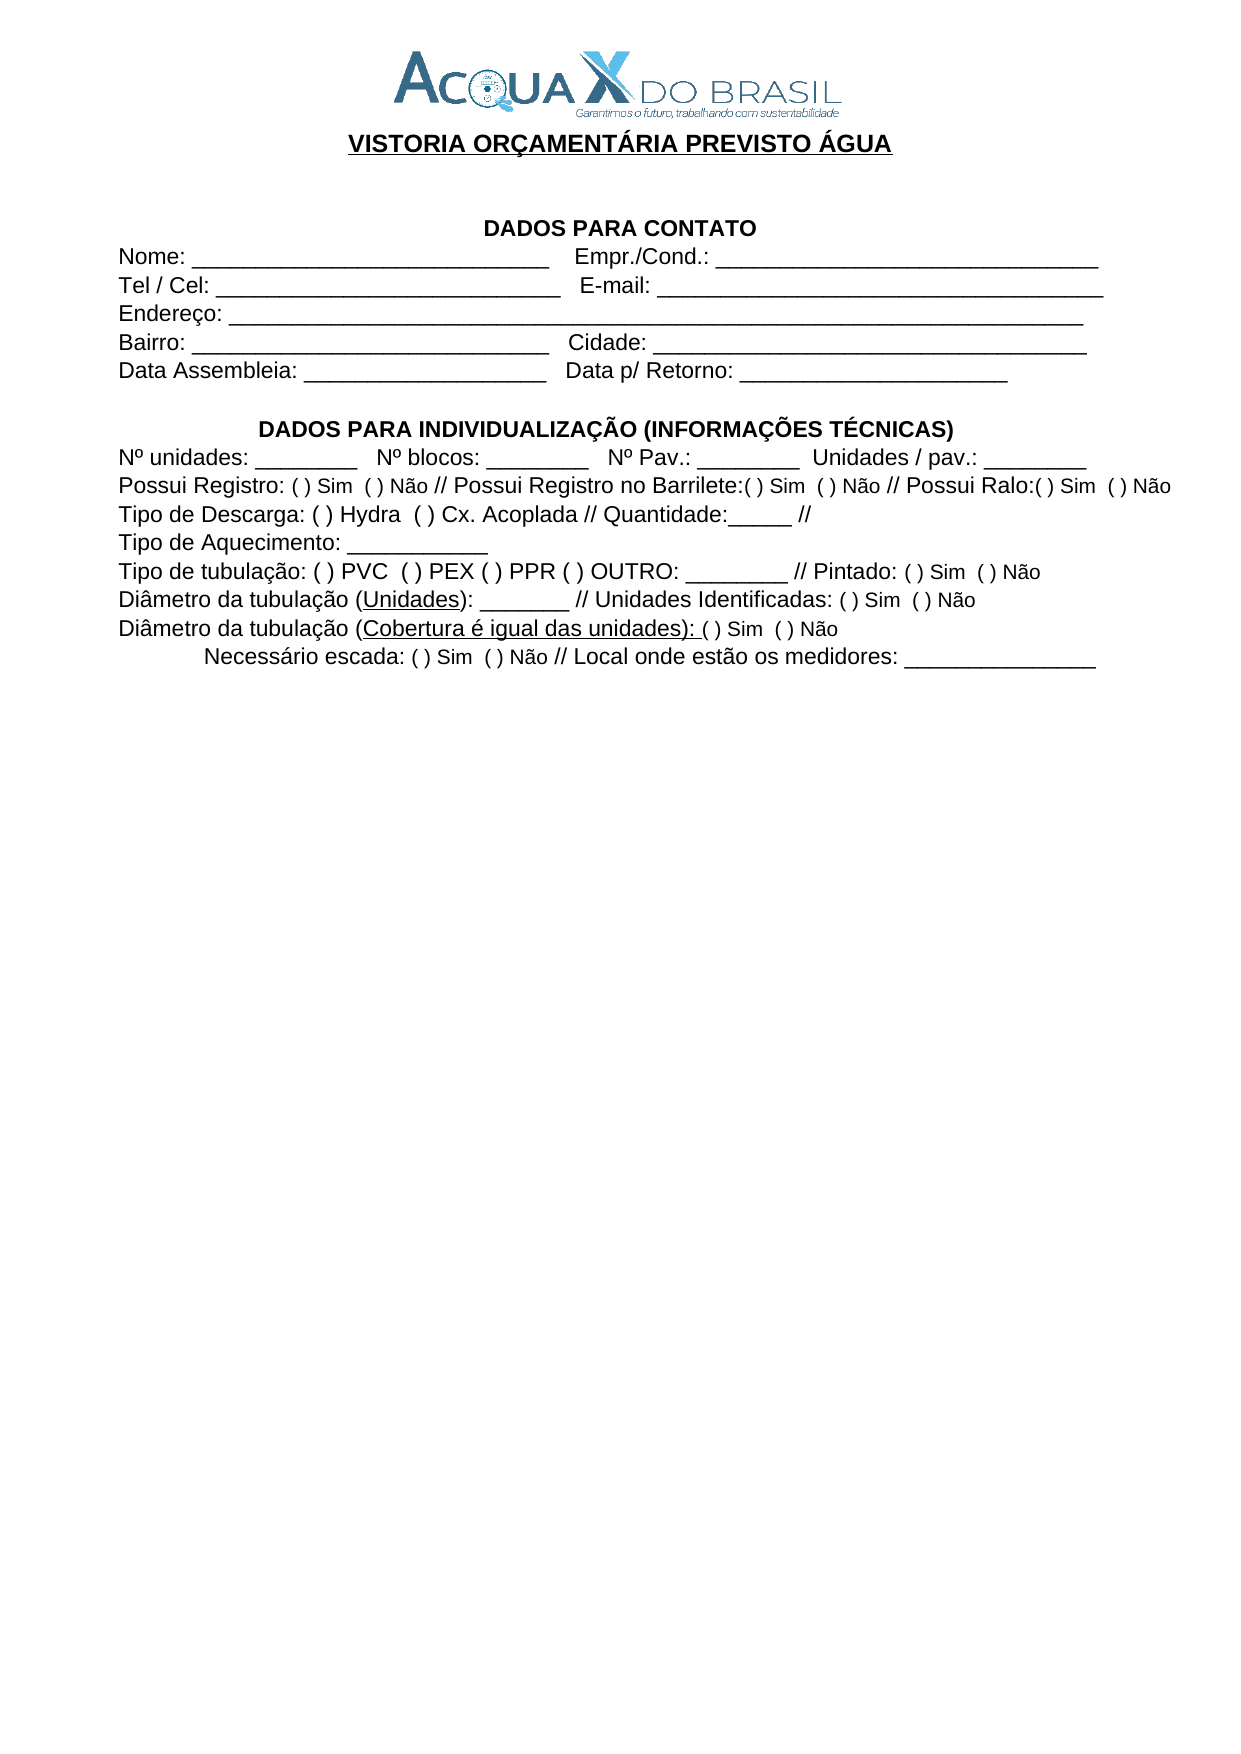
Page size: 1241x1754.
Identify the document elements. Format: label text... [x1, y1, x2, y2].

text DADOS PARA CONTATO [177, 215, 1063, 241]
text Tipo de tubulação: ( ) PVC ( ) PEX ( ) PPR ( ) OUTRO: ________ // Pintado: ( ) Sim ( ) Não [118, 558, 1181, 584]
picture [382, 29, 859, 127]
text DADOS PARA INDIVIDUALIZAÇÃO (INFORMAÇÕES TÉCNICAS) [118, 386, 1181, 442]
text Bairro: ____________________________ Cidade: __________________________________ [118, 329, 1181, 355]
text Diâmetro da tubulação (Unidades): _______ // Unidades Identificadas: ( ) Sim ( ) Não [118, 586, 1181, 613]
text Possui Registro: ( ) Sim ( ) Não // Possui Registro no Barrilete:( ) Sim ( ) Não // Possui Ralo:( ) Sim ( ) Não [118, 472, 1181, 499]
text Data Assembleia: ___________________ Data p/ Retorno: _____________________ [118, 357, 1181, 383]
text Tipo de Descarga: ( ) Hydra ( ) Cx. Acoplada // Quantidade:_____ // Tipo de Aquecimento: ___________ [118, 501, 1181, 556]
text Diâmetro da tubulação (Cobertura é igual das unidades): ( ) Sim ( ) Não [118, 615, 1181, 641]
text Necessário escada: ( ) Sim ( ) Não // Local onde estão os medidores: _______________ [118, 643, 1181, 700]
text Endereço: ___________________________________________________________________ [118, 300, 1181, 327]
text Nome: ____________________________ Empr./Cond.: ______________________________ [118, 243, 1181, 270]
text Tel / Cel: ___________________________ E-mail: ___________________________________ [118, 272, 1181, 298]
text Nº unidades: ________ Nº blocos: ________ Nº Pav.: ________ Unidades / pav.: ________ [118, 444, 1181, 470]
